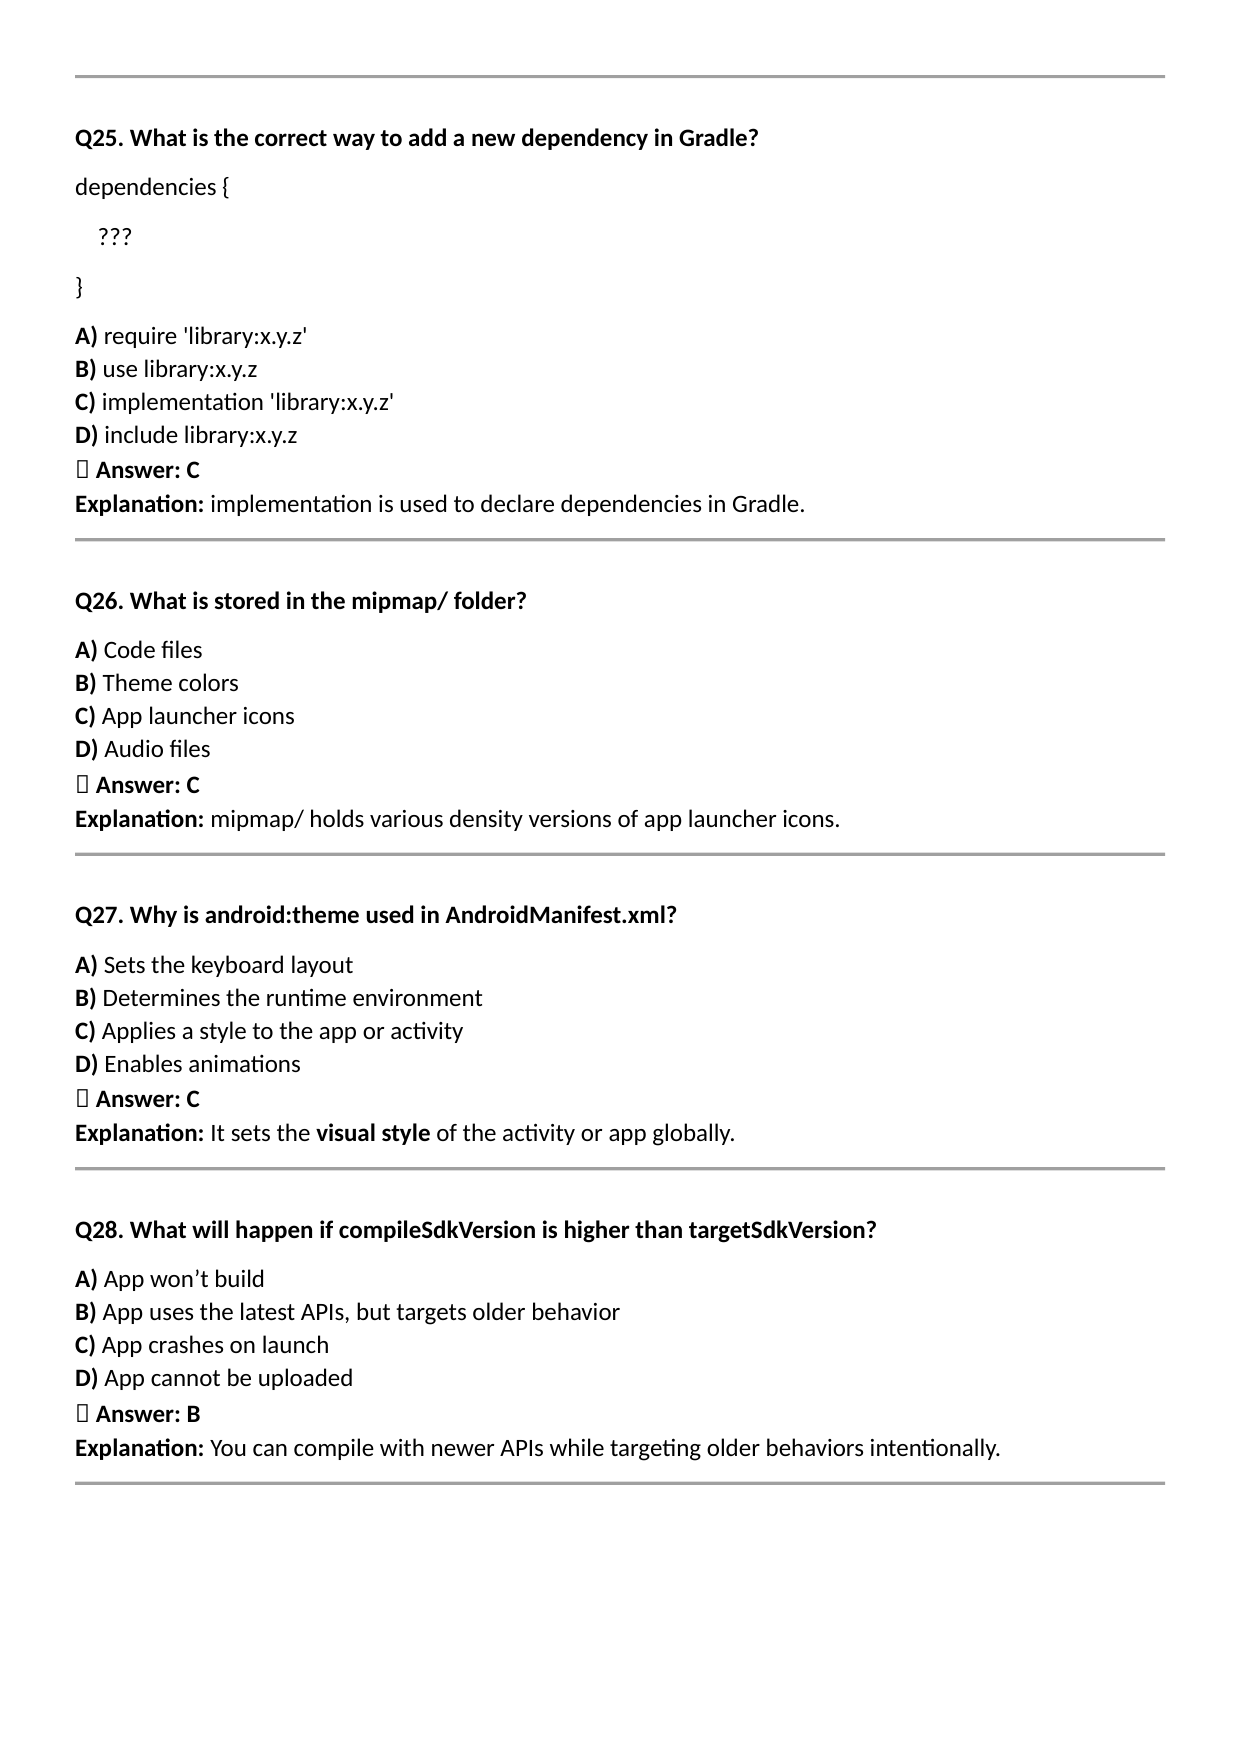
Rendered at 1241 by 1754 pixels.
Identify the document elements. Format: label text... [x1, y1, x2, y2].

text Q28. What will happen if compileSdkVersion is higher than targetSdkVersion? [75, 1214, 1165, 1244]
text Q27. Why is android:theme used in AndroidManifest.xml? [75, 899, 1165, 930]
text Q26. What is stored in the mipmap/ folder? [75, 585, 1165, 616]
text A) Sets the keyboard layout B) Determines the runtime environment C) Applies a style to the app or activity D) Enables animations ✅ Answer: C Explanation: It sets the visual style of the activity or app globally. [75, 949, 1165, 1148]
text A) App won’t build B) App uses the latest APIs, but targets older behavior C) App crashes on launch D) App cannot be uploaded ✅ Answer: B Explanation: You can compile with newer APIs while targeting older behaviors intentionally. [75, 1264, 1165, 1463]
text dependencies { [75, 171, 1165, 202]
text Q25. What is the correct way to add a new dependency in Gradle? [75, 122, 1165, 152]
text } [75, 271, 1165, 301]
text A) Code files B) Theme colors C) App launcher icons D) Audio files ✅ Answer: C Explanation: mipmap/ holds various density versions of app launcher icons. [75, 635, 1165, 834]
text ??? [75, 221, 1165, 252]
text A) require 'library:x.y.z' B) use library:x.y.z C) implementation 'library:x.y.z' D) include library:x.y.z ✅ Answer: C Explanation: implementation is used to declare dependencies in Gradle. [75, 320, 1165, 519]
